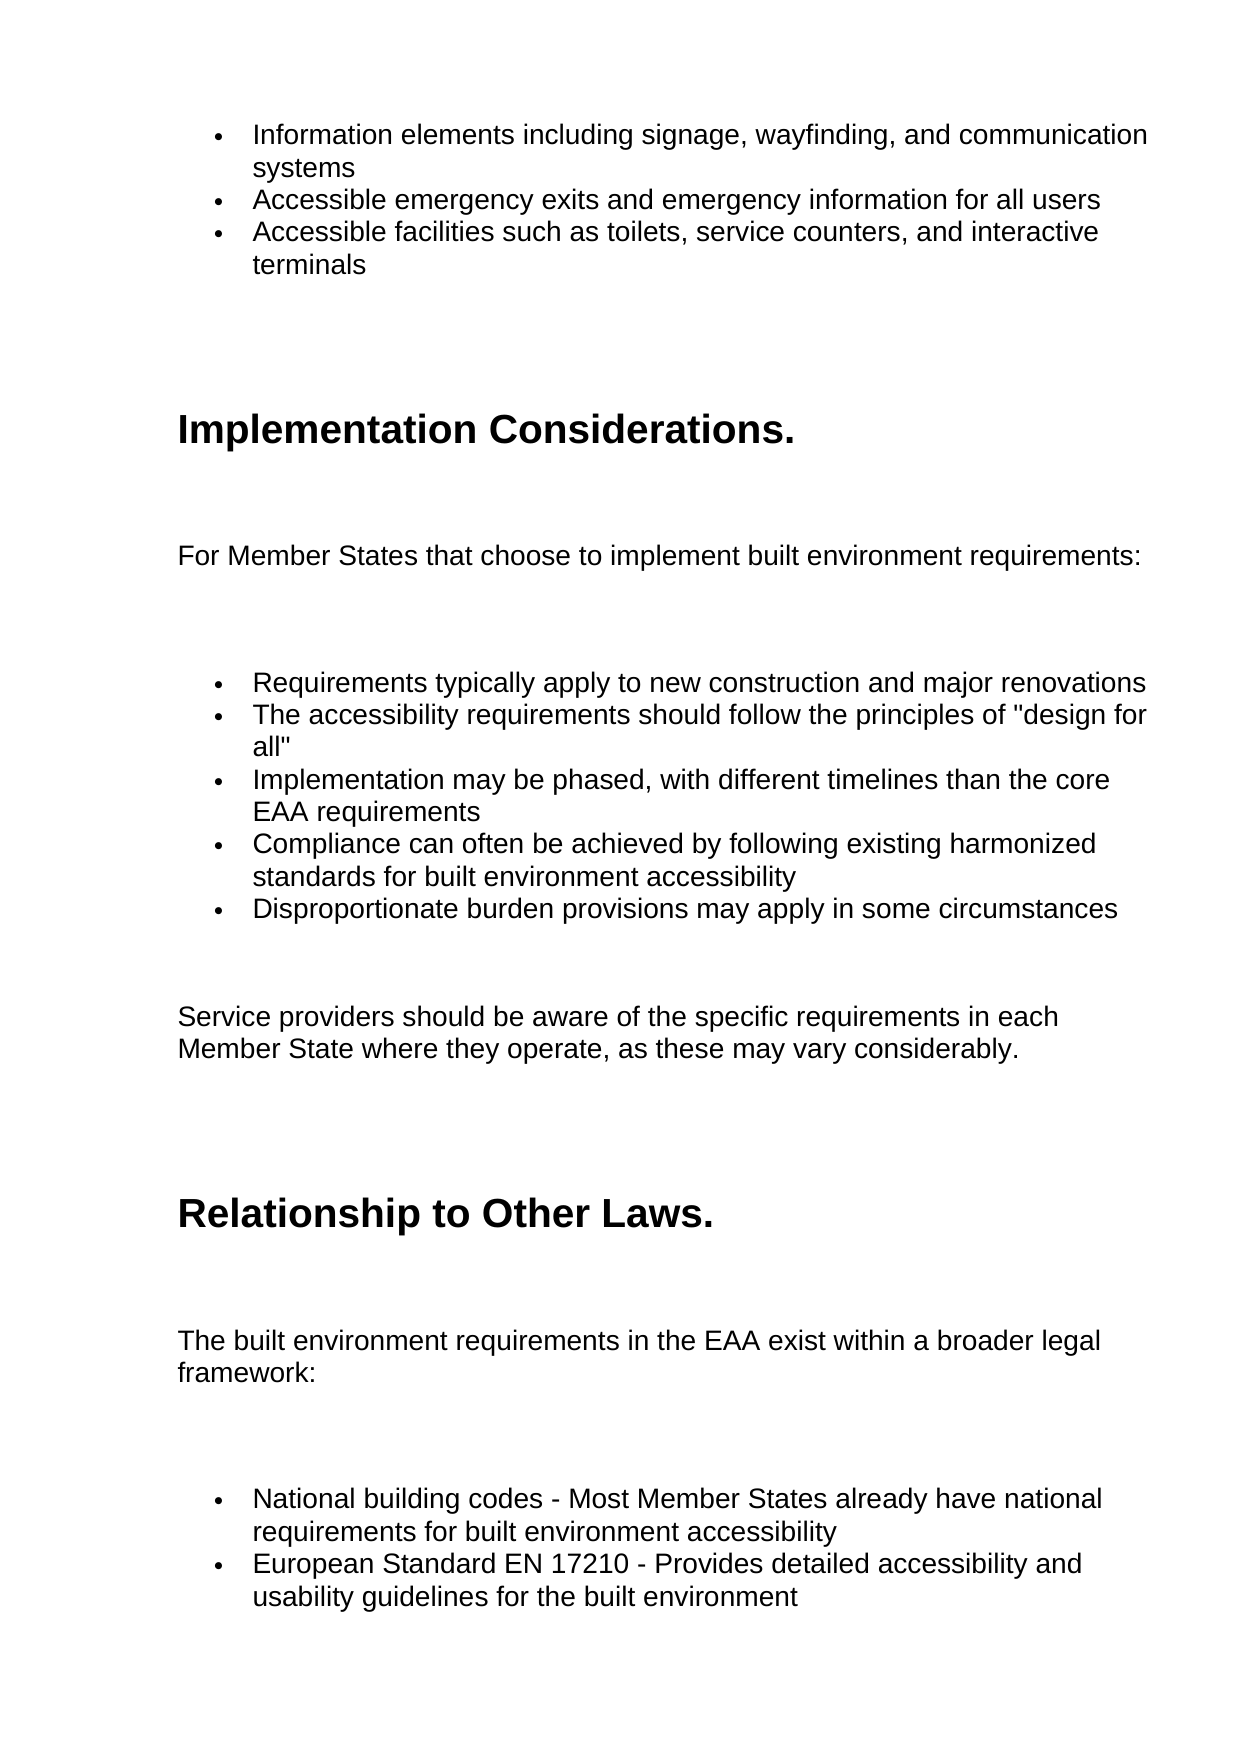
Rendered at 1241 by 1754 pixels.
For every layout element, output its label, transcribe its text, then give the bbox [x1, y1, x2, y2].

text Relationship to Other Laws. [177, 1189, 1152, 1236]
text Service providers should be aware of the specific requirements in each Member State where they operate, as these may vary considerably. [177, 1000, 1152, 1064]
text The built environment requirements in the EAA exist within a broader legal framework: [177, 1324, 1152, 1388]
list National building codes - Most Member States already have national requirements for built environment accessibility [215, 1482, 1152, 1547]
text For Member States that choose to implement built environment requirements: [177, 539, 1152, 572]
list The accessibility requirements should follow the principles of "design for all" [215, 698, 1152, 763]
list Disproportionate burden provisions may apply in some circumstances [215, 892, 1152, 925]
text Implementation Considerations. [177, 405, 1152, 452]
list Information elements including signage, wayfinding, and communication systems [215, 118, 1152, 183]
list European Standard EN 17210 - Provides detailed accessibility and usability guidelines for the built environment [215, 1547, 1152, 1612]
list Accessible emergency exits and emergency information for all users [215, 183, 1152, 215]
list Compliance can often be achieved by following existing harmonized standards for built environment accessibility [215, 827, 1152, 892]
list Requirements typically apply to new construction and major renovations [215, 666, 1152, 698]
list Implementation may be phased, with different timelines than the core EAA requirements [215, 763, 1152, 827]
list Accessible facilities such as toilets, service counters, and interactive terminals [215, 215, 1152, 280]
